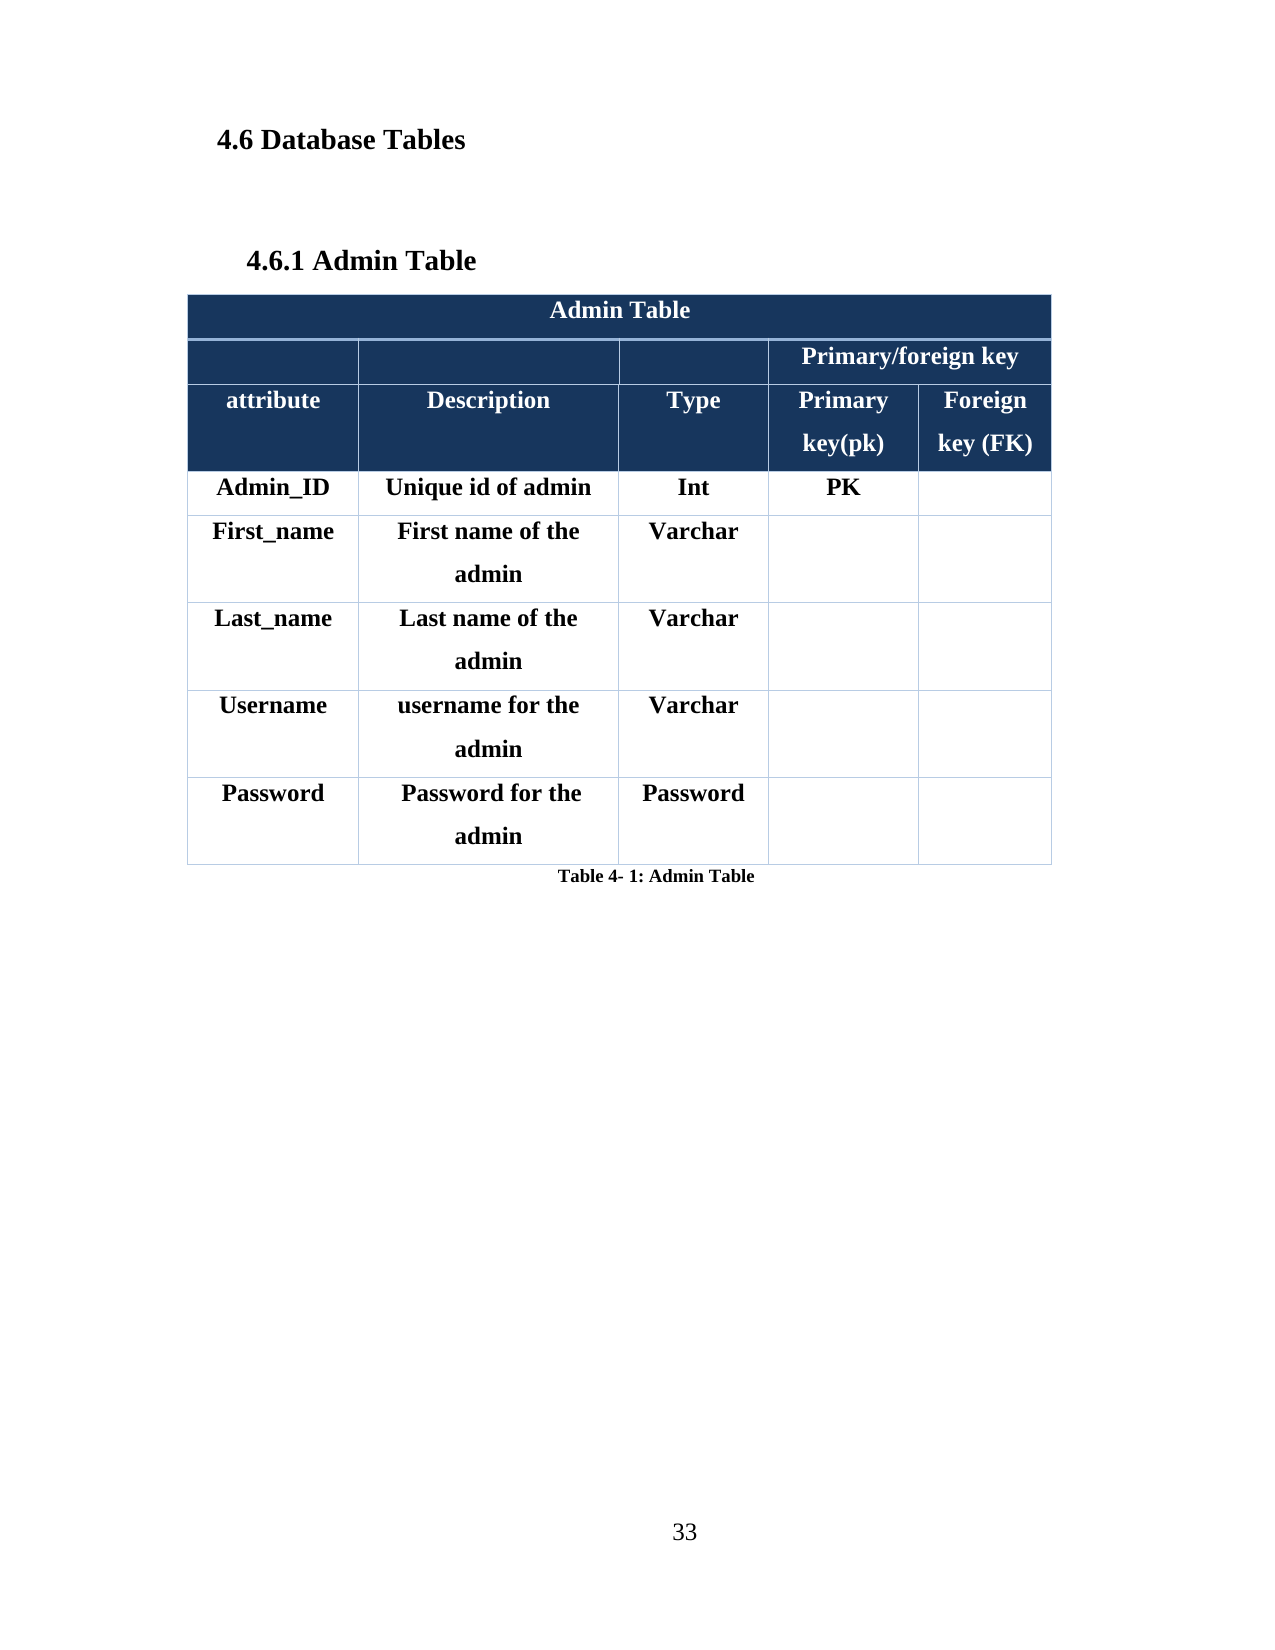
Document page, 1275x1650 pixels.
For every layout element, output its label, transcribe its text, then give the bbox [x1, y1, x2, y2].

table_cell [919, 778, 1051, 864]
table_cell Username [188, 691, 358, 777]
table_cell Last_name [188, 603, 358, 689]
table_cell Last name of the admin [359, 603, 618, 689]
table_cell [769, 778, 918, 864]
table_cell [620, 341, 768, 384]
table_cell Password [619, 778, 768, 864]
table_cell [769, 516, 918, 602]
table_cell [769, 603, 918, 689]
table_cell Unique id of admin [359, 472, 618, 515]
table_cell [919, 516, 1051, 602]
table_cell [359, 341, 619, 384]
table_cell Primary/foreign key [769, 341, 1051, 384]
subtitle 4.6.1 Admin Table [246, 243, 1125, 277]
table_cell Varchar [619, 603, 768, 689]
table_cell Password for the admin [359, 778, 618, 864]
subtitle 4.6 Database Tables [217, 122, 1125, 155]
table_cell [919, 472, 1051, 515]
table_cell PK [769, 472, 918, 515]
table_cell First_name [188, 516, 358, 602]
table_cell [919, 691, 1051, 777]
table_cell username for the admin [359, 691, 618, 777]
table_cell Type [619, 385, 768, 471]
table_cell Description [359, 385, 618, 471]
text Table 4- 1: Admin Table [187, 865, 1125, 886]
table_cell Varchar [619, 691, 768, 777]
table_cell First name of the admin [359, 516, 618, 602]
table_cell attribute [188, 385, 358, 471]
table_cell Foreign key (FK) [919, 385, 1051, 471]
table_cell [769, 691, 918, 777]
table_cell [188, 341, 358, 384]
table_cell Varchar [619, 516, 768, 602]
table_header Admin Table [188, 295, 1051, 338]
table_cell Admin_ID [188, 472, 358, 515]
table_cell [919, 603, 1051, 689]
table_cell Password [188, 778, 358, 864]
table_cell Primary key(pk) [769, 385, 918, 471]
table_cell Int [619, 472, 768, 515]
